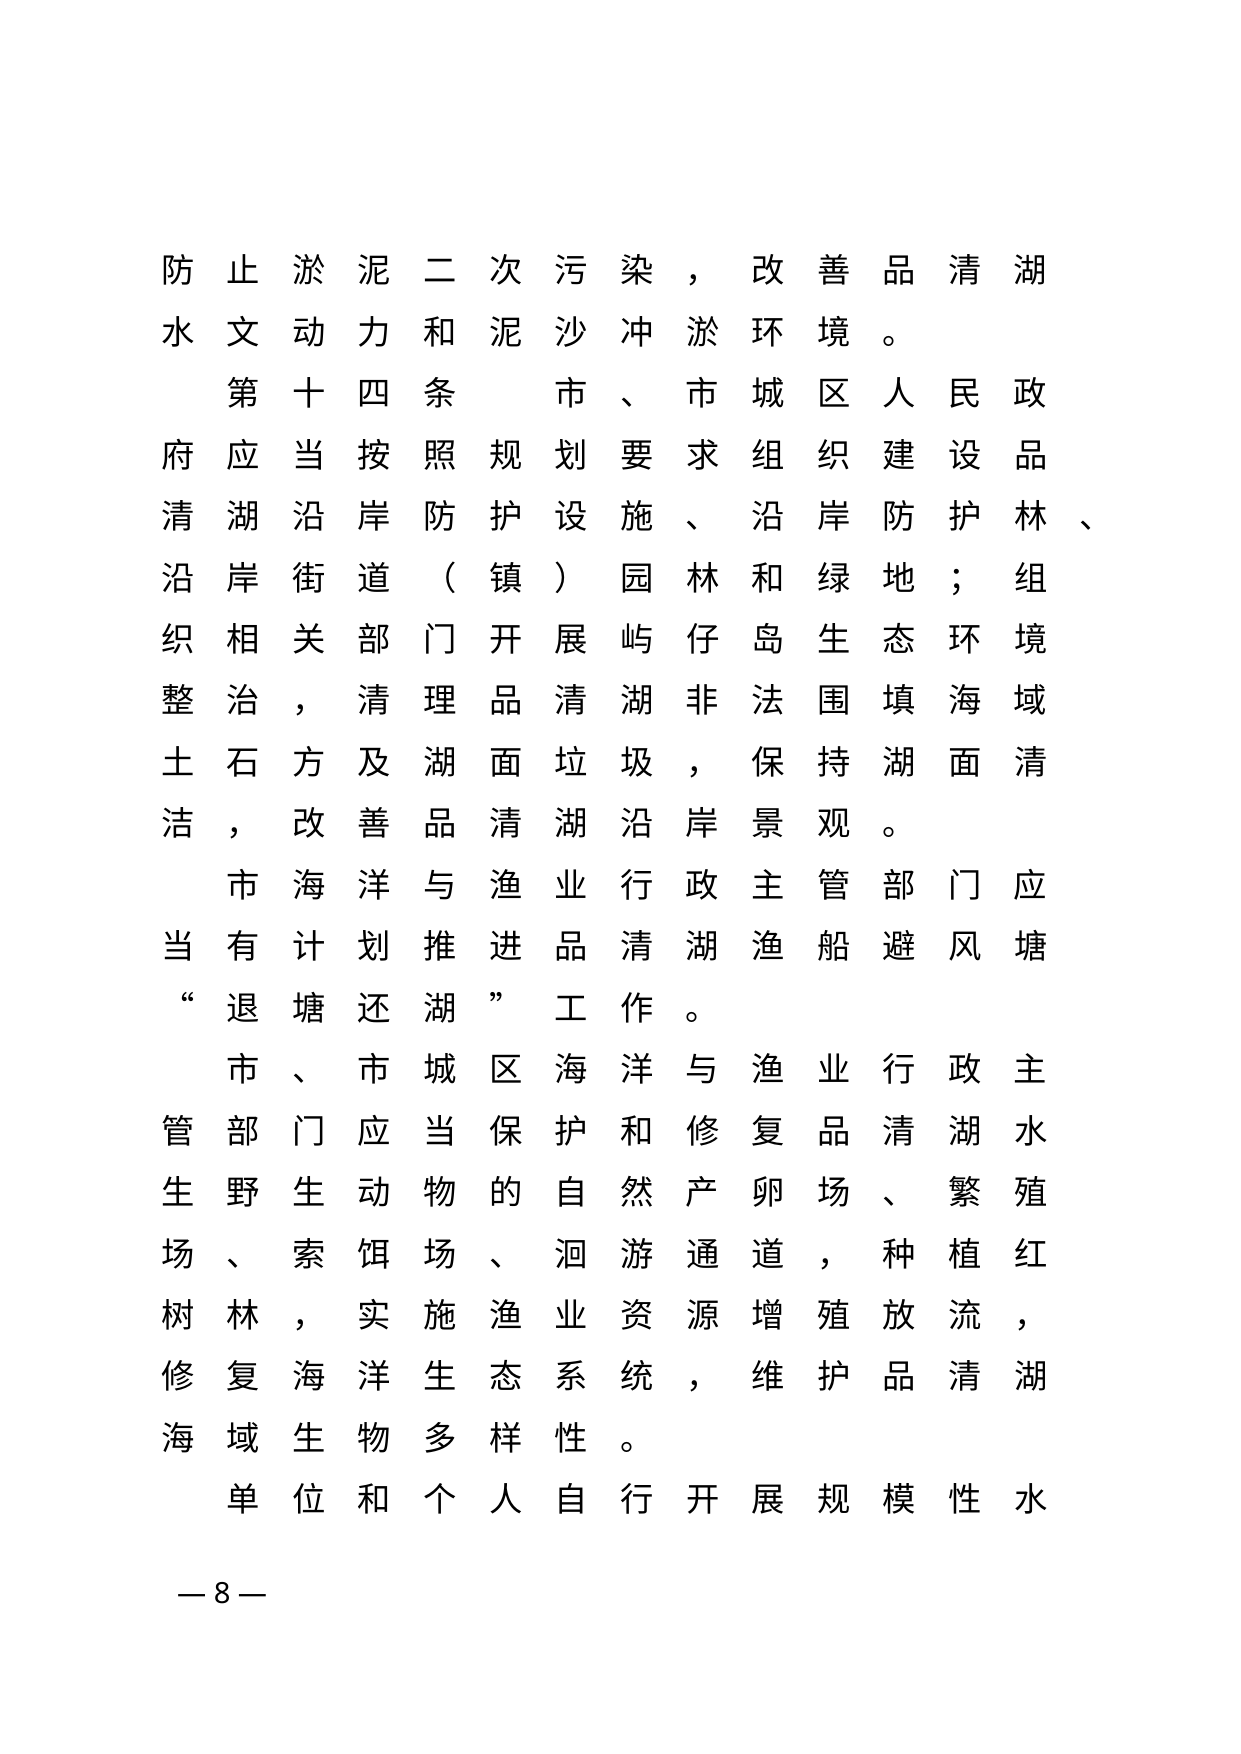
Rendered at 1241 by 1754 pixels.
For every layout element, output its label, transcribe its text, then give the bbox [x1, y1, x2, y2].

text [161, 237, 1079, 360]
text 第十四条 市、市城区人民政府应当按照规划要求组织建设品清湖沿岸防护设施、沿岸防护林、沿岸街道（镇）园林和绿地；组织相关部门开展屿仔岛生态环境整治，清理品清湖非法围填海域土石方及湖面垃圾，保持湖面清洁，改善品清湖沿岸景观。 [161, 360, 1079, 852]
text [161, 1467, 1079, 1528]
text 市、市城区海洋与渔业行政主管部门应当保护和修复品清湖水生野生动物的自然产卵场、繁殖场、索饵场、洄游通道，种植红树林，实施渔业资源增殖放流，修复海洋生态系统，维护品清湖海域生物多样性。 [161, 1036, 1079, 1467]
text 市海洋与渔业行政主管部门应当有计划推进品清湖渔船避风塘“退塘还湖”工作。 [161, 852, 1079, 1036]
